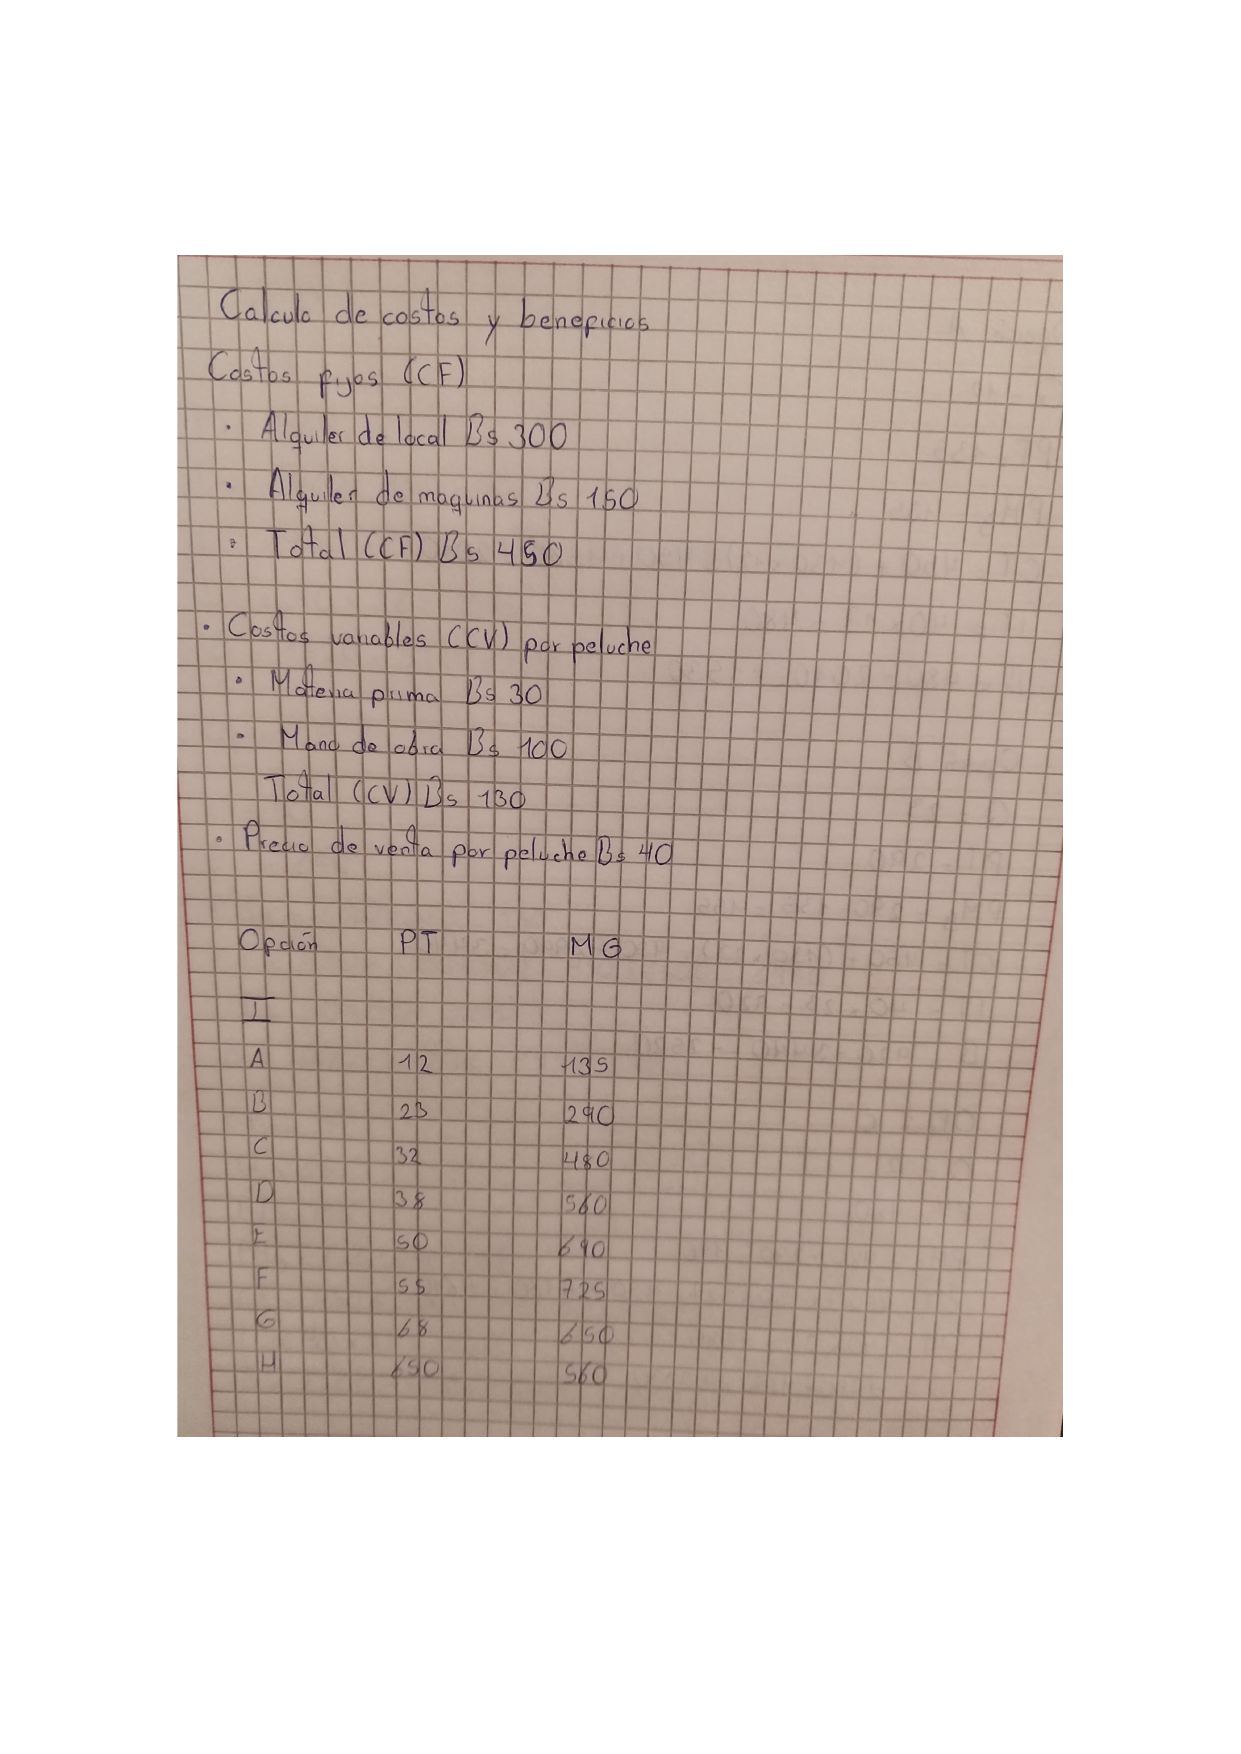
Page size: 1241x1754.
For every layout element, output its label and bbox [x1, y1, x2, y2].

picture [177, 255, 1063, 1437]
